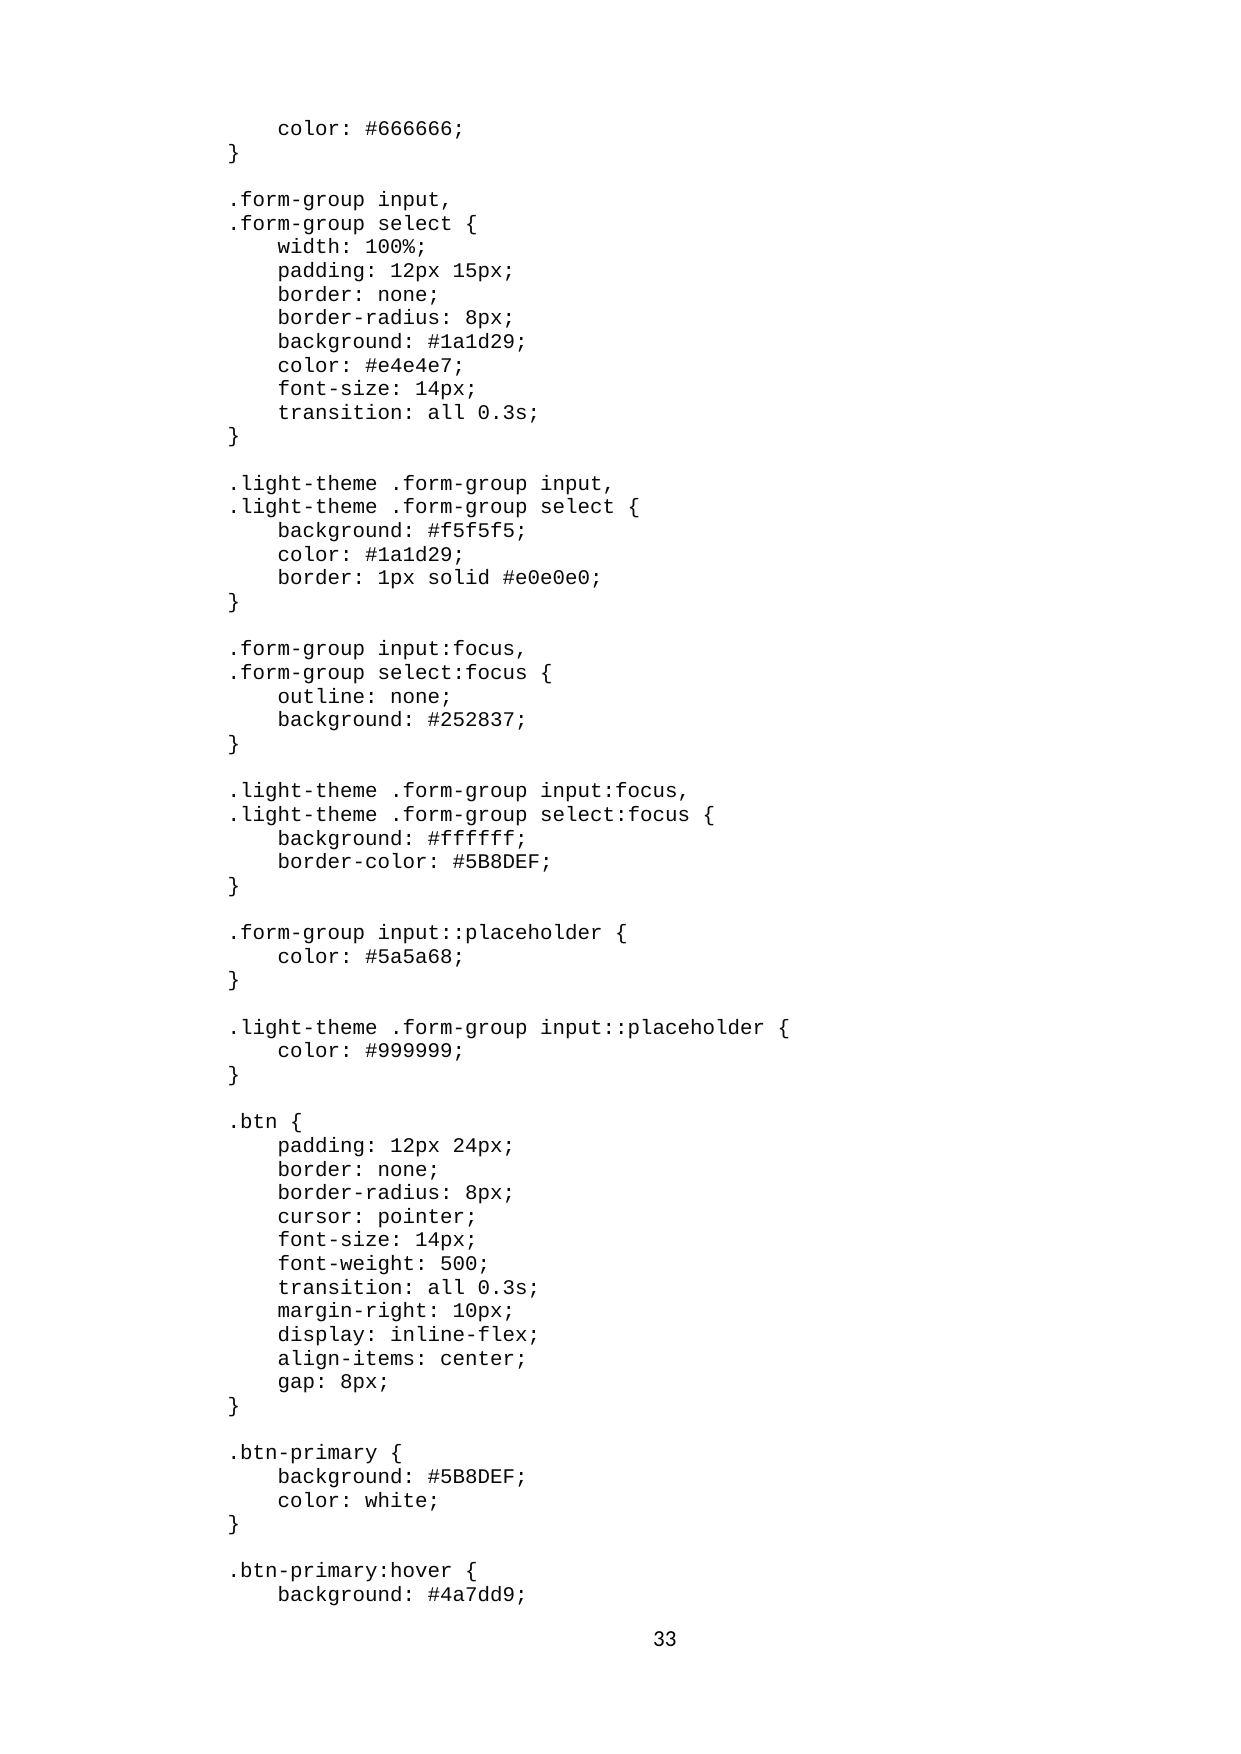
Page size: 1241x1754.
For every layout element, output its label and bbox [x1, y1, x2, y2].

text [177, 118, 1152, 1608]
